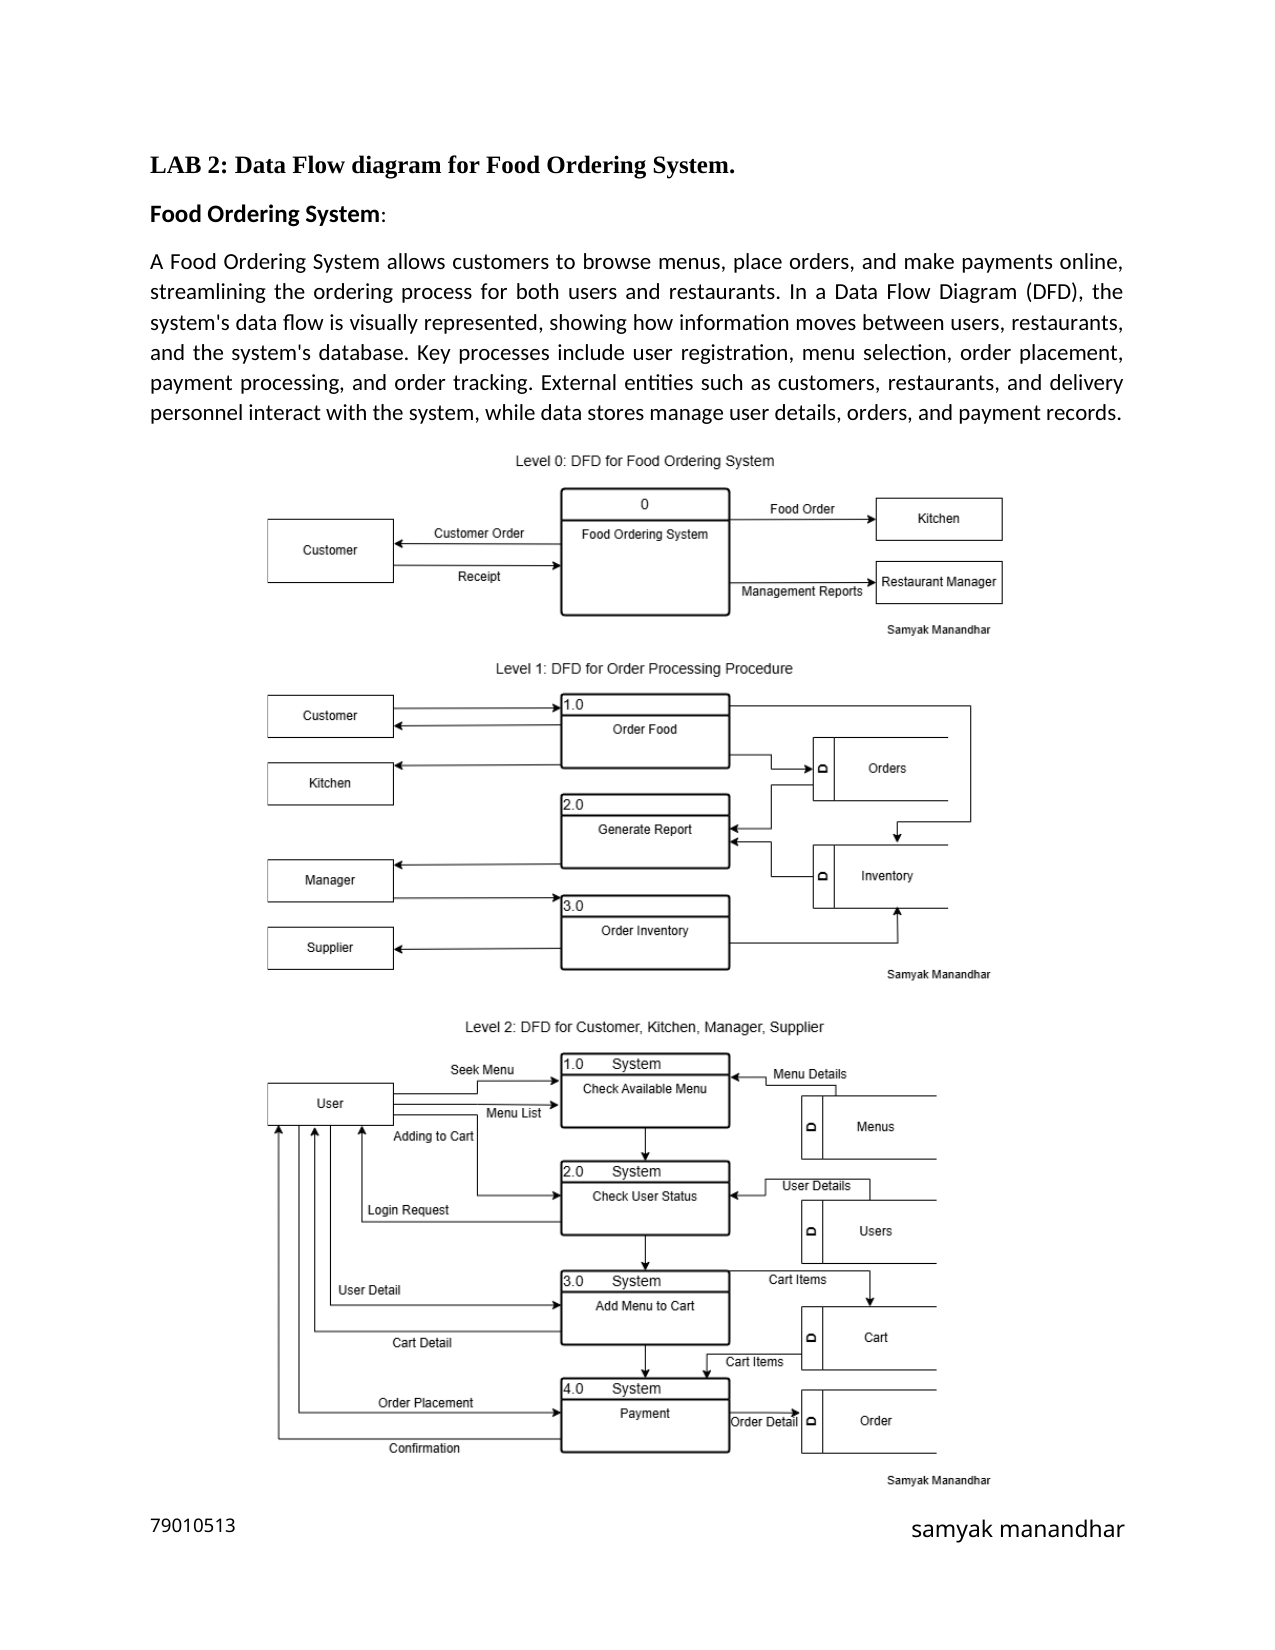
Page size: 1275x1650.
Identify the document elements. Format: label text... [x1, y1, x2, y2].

text A Food Ordering System allows customers to browse menus, place orders, and make payments online, streamlining the ordering process for both users and restaurants. In a Data Flow Diagram (DFD), the system's data flow is visually represented, showing how information moves between users, restaurants, and the system's database. Key processes include user registration, menu selection, order placement, payment processing, and order tracking. External entities such as customers, restaurants, and delivery personnel interact with the system, while data stores manage user details, orders, and payment records. [150, 247, 1125, 426]
picture [267, 445, 1008, 1497]
text Food Ordering System: [150, 198, 1125, 228]
text LAB 2: Data Flow diagram for Food Ordering System. [150, 150, 1125, 179]
